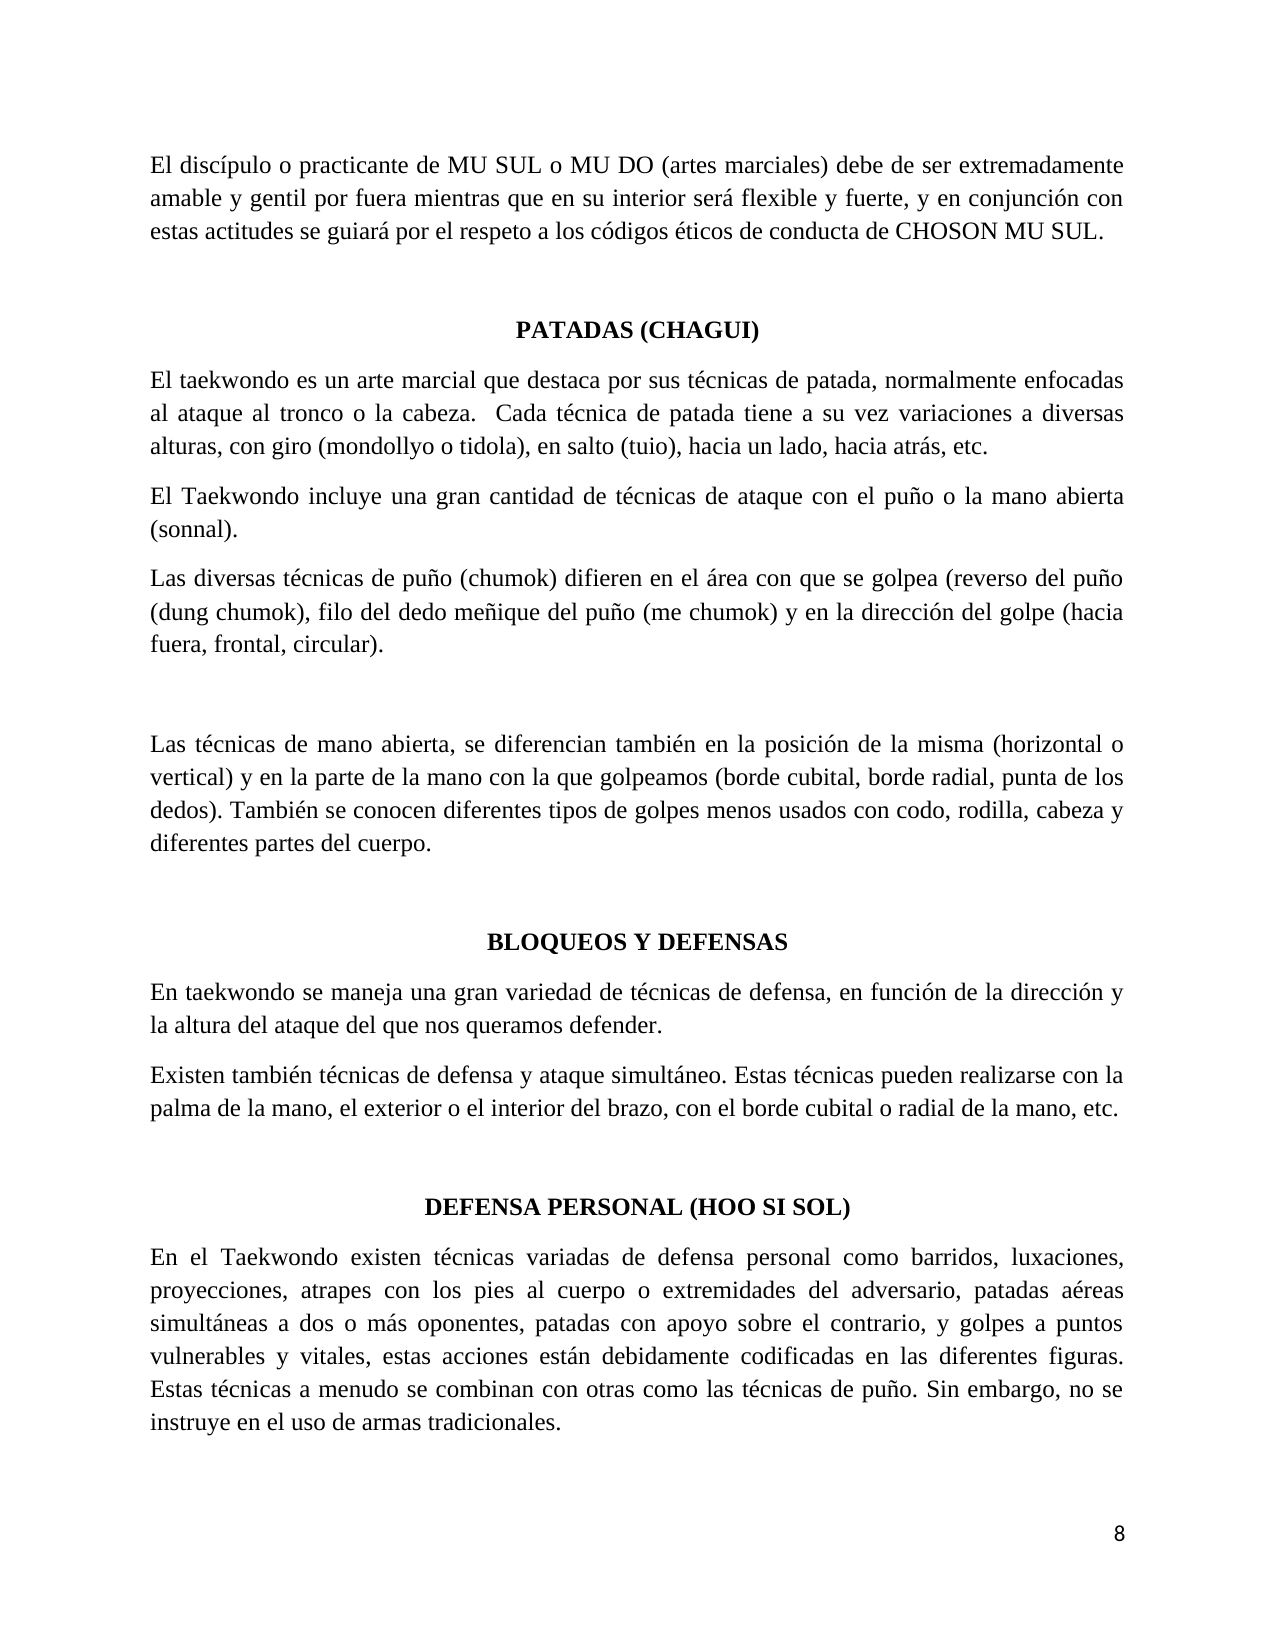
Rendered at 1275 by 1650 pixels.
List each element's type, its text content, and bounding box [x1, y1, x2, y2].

text Las diversas técnicas de puño (chumok) difieren en el área con que se golpea (reverso del puño (dung chumok), filo del dedo meñique del puño (me chumok) y en la dirección del golpe (hacia fuera, frontal, circular). [150, 563, 1125, 658]
text Las técnicas de mano abierta, se diferencian también en la posición de la misma (horizontal o vertical) y en la parte de la mano con la que golpeamos (borde cubital, borde radial, punta de los dedos). También se conocen diferentes tipos de golpes menos usados con codo, rodilla, cabeza y diferentes partes del cuerpo. [150, 729, 1125, 857]
text BLOQUEOS Y DEFENSAS [150, 927, 1125, 956]
text PATADAS (CHAGUI) [150, 315, 1125, 344]
text DEFENSA PERSONAL (HOO SI SOL) [150, 1192, 1125, 1221]
text El Taekwondo incluye una gran cantidad de técnicas de ataque con el puño o la mano abierta (sonnal). [150, 481, 1125, 543]
text En taekwondo se maneja una gran variedad de técnicas de defensa, en función de la dirección y la altura del ataque del que nos queramos defender. [150, 977, 1125, 1039]
text El discípulo o practicante de MU SUL o MU DO (artes marciales) debe de ser extremadamente amable y gentil por fuera mientras que en su interior será flexible y fuerte, y en conjunción con estas actitudes se guiará por el respeto a los códigos éticos de conducta de CHOSON MU SUL. [150, 150, 1125, 245]
text En el Taekwondo existen técnicas variadas de defensa personal como barridos, luxaciones, proyecciones, atrapes con los pies al cuerpo o extremidades del adversario, patadas aéreas simultáneas a dos o más oponentes, patadas con apoyo sobre el contrario, y golpes a puntos vulnerables y vitales, estas acciones están debidamente codificadas en las diferentes figuras. Estas técnicas a menudo se combinan con otras como las técnicas de puño. Sin embargo, no se instruye en el uso de armas tradicionales. [150, 1242, 1125, 1436]
text Existen también técnicas de defensa y ataque simultáneo. Estas técnicas pueden realizarse con la palma de la mano, el exterior o el interior del brazo, con el borde cubital o radial de la mano, etc. [150, 1060, 1125, 1122]
